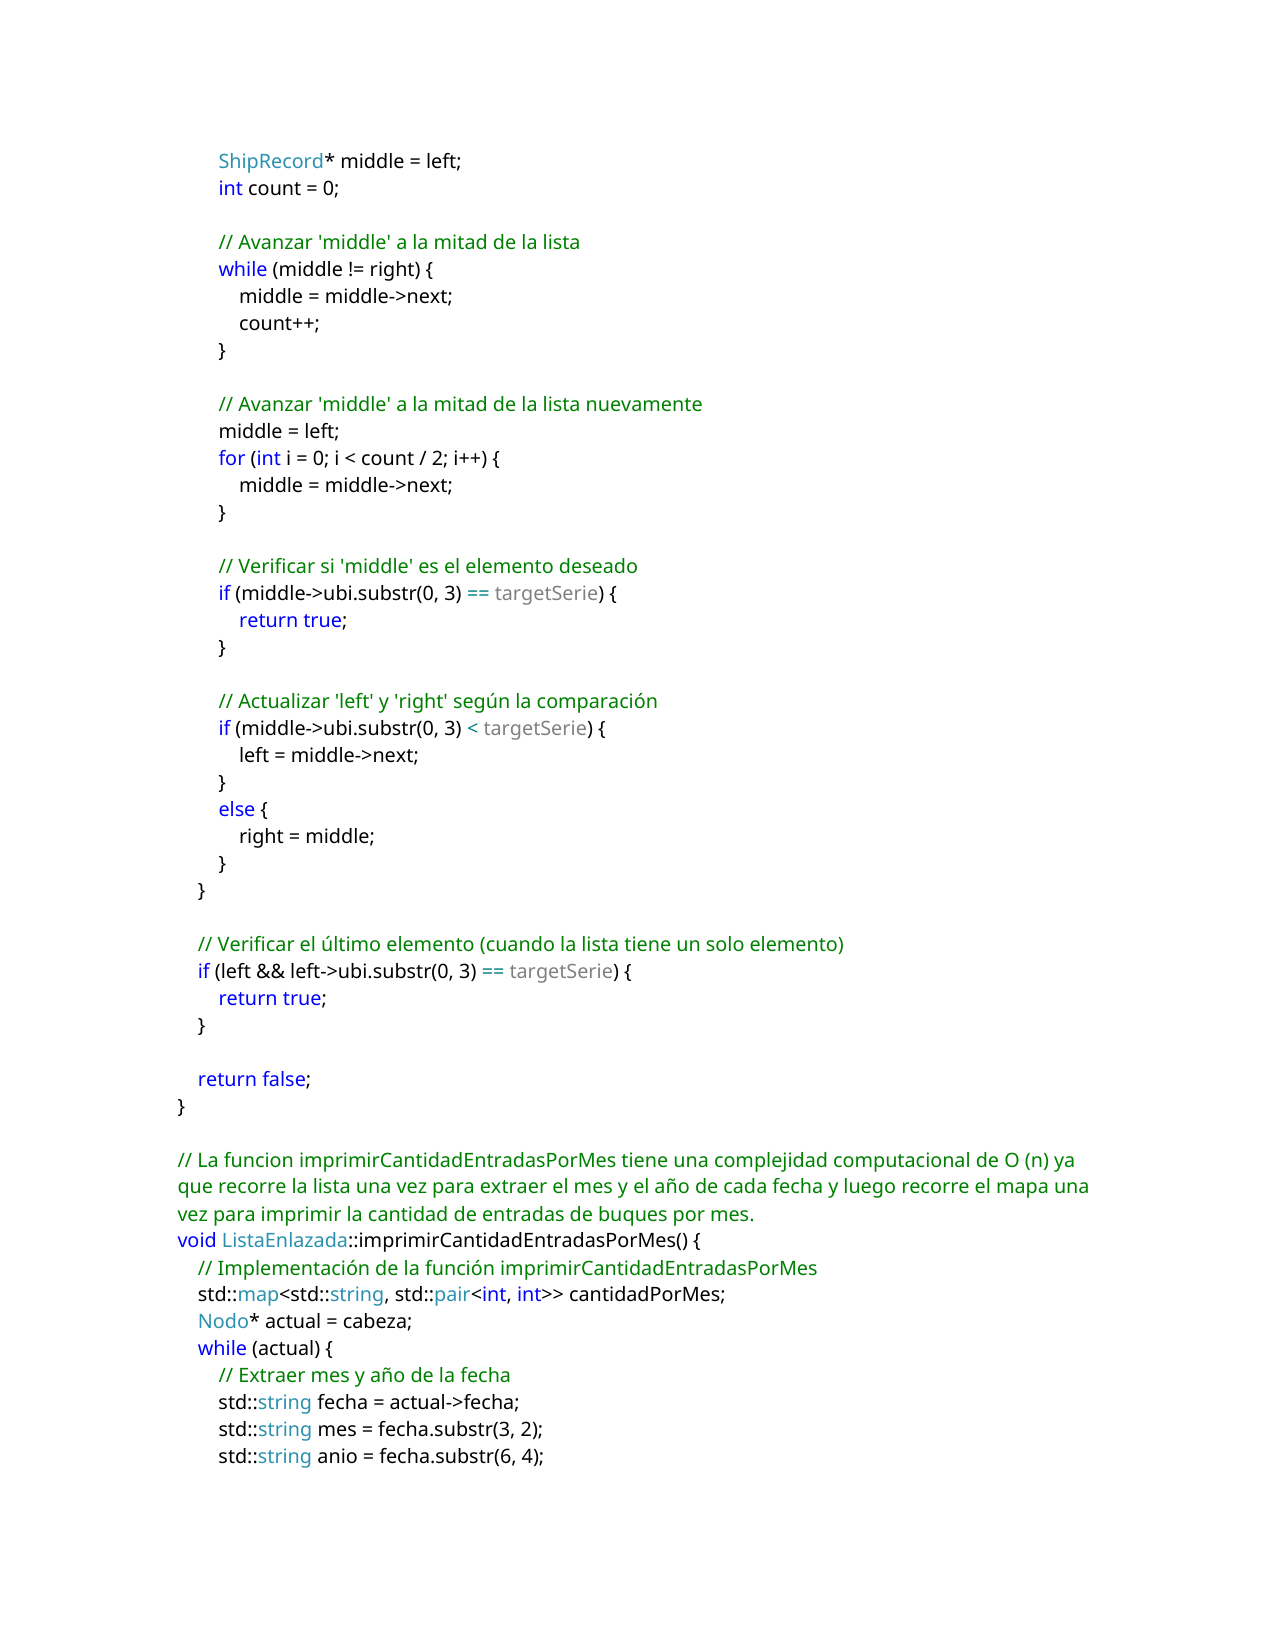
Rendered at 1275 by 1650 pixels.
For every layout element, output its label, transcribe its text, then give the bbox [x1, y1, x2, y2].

text } [177, 849, 1098, 876]
text // Verificar el último elemento (cuando la lista tiene un solo elemento) [177, 930, 1098, 957]
text return false; [177, 1065, 1098, 1092]
text ShipRecord* middle = left; [177, 148, 1098, 174]
text // Avanzar 'middle' a la mitad de la lista [177, 228, 1098, 256]
text } [177, 768, 1098, 795]
text int count = 0; [177, 174, 1098, 202]
text std::string anio = fecha.substr(6, 4); [177, 1443, 1098, 1469]
text return true; [177, 606, 1098, 633]
text else { [177, 795, 1098, 822]
text } [177, 1011, 1098, 1038]
text // La funcion imprimirCantidadEntradasPorMes tiene una complejidad computacional de O (n) ya que recorre la lista una vez para extraer el mes y el año de cada fecha y luego recorre el mapa una vez para imprimir la cantidad de entradas de buques por mes. [177, 1146, 1098, 1227]
text if (left && left->ubi.substr(0, 3) == targetSerie) { [177, 957, 1098, 984]
text std::map<std::string, std::pair<int, int>> cantidadPorMes; [177, 1281, 1098, 1308]
text // Actualizar 'left' y 'right' según la comparación [177, 687, 1098, 714]
text void ListaEnlazada::imprimirCantidadEntradasPorMes() { [177, 1227, 1098, 1254]
text if (middle->ubi.substr(0, 3) < targetSerie) { [177, 714, 1098, 741]
text // Implementación de la función imprimirCantidadEntradasPorMes [177, 1254, 1098, 1281]
text // Verificar si 'middle' es el elemento deseado [177, 552, 1098, 579]
text // Extraer mes y año de la fecha [177, 1362, 1098, 1389]
text if (middle->ubi.substr(0, 3) == targetSerie) { [177, 579, 1098, 606]
text middle = left; [177, 417, 1098, 444]
text } [177, 1092, 1098, 1119]
text return true; [177, 984, 1098, 1011]
text } [177, 633, 1098, 660]
text right = middle; [177, 822, 1098, 849]
text for (int i = 0; i < count / 2; i++) { [177, 444, 1098, 471]
text std::string mes = fecha.substr(3, 2); [177, 1416, 1098, 1443]
text middle = middle->next; [177, 471, 1098, 498]
text count++; [177, 309, 1098, 336]
text } [177, 876, 1098, 903]
text middle = middle->next; [177, 282, 1098, 309]
text } [177, 498, 1098, 525]
text while (middle != right) { [177, 256, 1098, 282]
text } [177, 336, 1098, 363]
text left = middle->next; [177, 741, 1098, 768]
text // Avanzar 'middle' a la mitad de la lista nuevamente [177, 390, 1098, 417]
text while (actual) { [177, 1335, 1098, 1362]
text Nodo* actual = cabeza; [177, 1308, 1098, 1335]
text std::string fecha = actual->fecha; [177, 1389, 1098, 1416]
